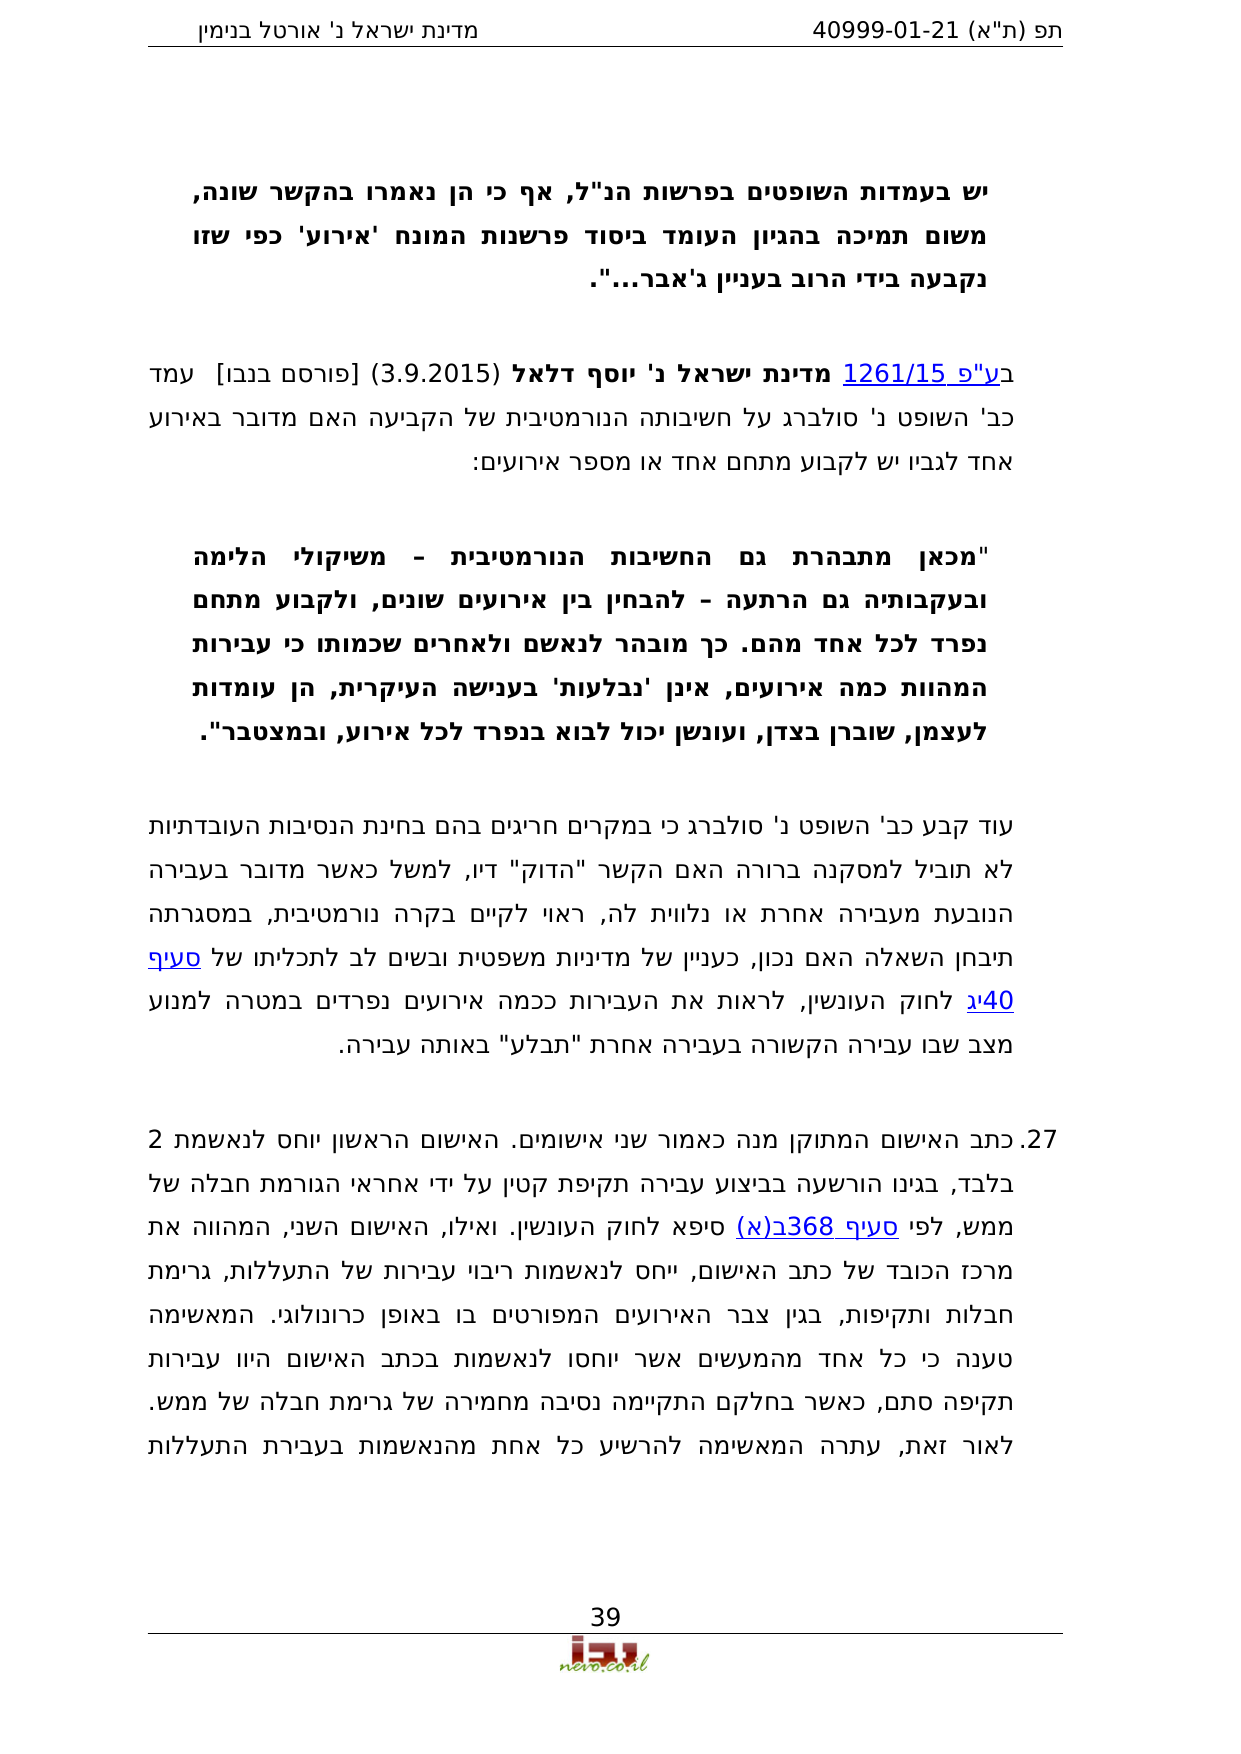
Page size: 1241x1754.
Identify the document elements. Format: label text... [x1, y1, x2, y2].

text "מכאן מתבהרת גם החשיבות הנורמטיבית – משיקולי הלימה ובעקבותיה גם הרתעה – להבחין בין אירועים שונים, ולקבוע מתחם נפרד לכל אחד מהם. כך מובהר לנאשם ולאחרים שכמותו כי עבירות המהוות כמה אירועים, אינן 'נבלעות' בענישה העיקרית, הן עומדות לעצמן, שוברן בצדן, ועונשן יכול לבוא בנפרד לכל אירוע, ובמצטבר". [192, 542, 989, 746]
text יש בעמדות השופטים בפרשות הנ"ל, אף כי הן נאמרו בהקשר שונה, משום תמיכה בהגיון העומד ביסוד פרשנות המונח 'אירוע' כפי שזו נקבעה בידי הרוב בעניין ג'אבר...". [192, 177, 989, 294]
text עוד קבע כב' השופט נ' סולברג כי במקרים חריגים בהם בחינת הנסיבות העובדתיות לא תוביל למסקנה ברורה האם הקשר "הדוק" דיו, למשל כאשר מדובר בעבירה הנובעת מעבירה אחרת או נלווית לה, ראוי לקיים בקרה נורמטיבית, במסגרתה תיבחן השאלה האם נכון, כעניין של מדיניות משפטית ובשים לב לתכליתו של סעיף 40יג לחוק העונשין, לראות את העבירות ככמה אירועים נפרדים במטרה למנוע מצב שבו עבירה הקשורה בעבירה אחרת "תבלע" באותה עבירה. [148, 812, 1058, 1059]
text בע"פ 1261/15 מדינת ישראל נ' יוסף דלאל (3.9.2015) [פורסם בנבו] עמד כב' השופט נ' סולברג על חשיבותה הנורמטיבית של הקביעה האם מדובר באירוע אחד לגביו יש לקבוע מתחם אחד או מספר אירועים: [148, 359, 1058, 476]
picture [559, 1635, 651, 1673]
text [148, 1125, 1058, 1461]
